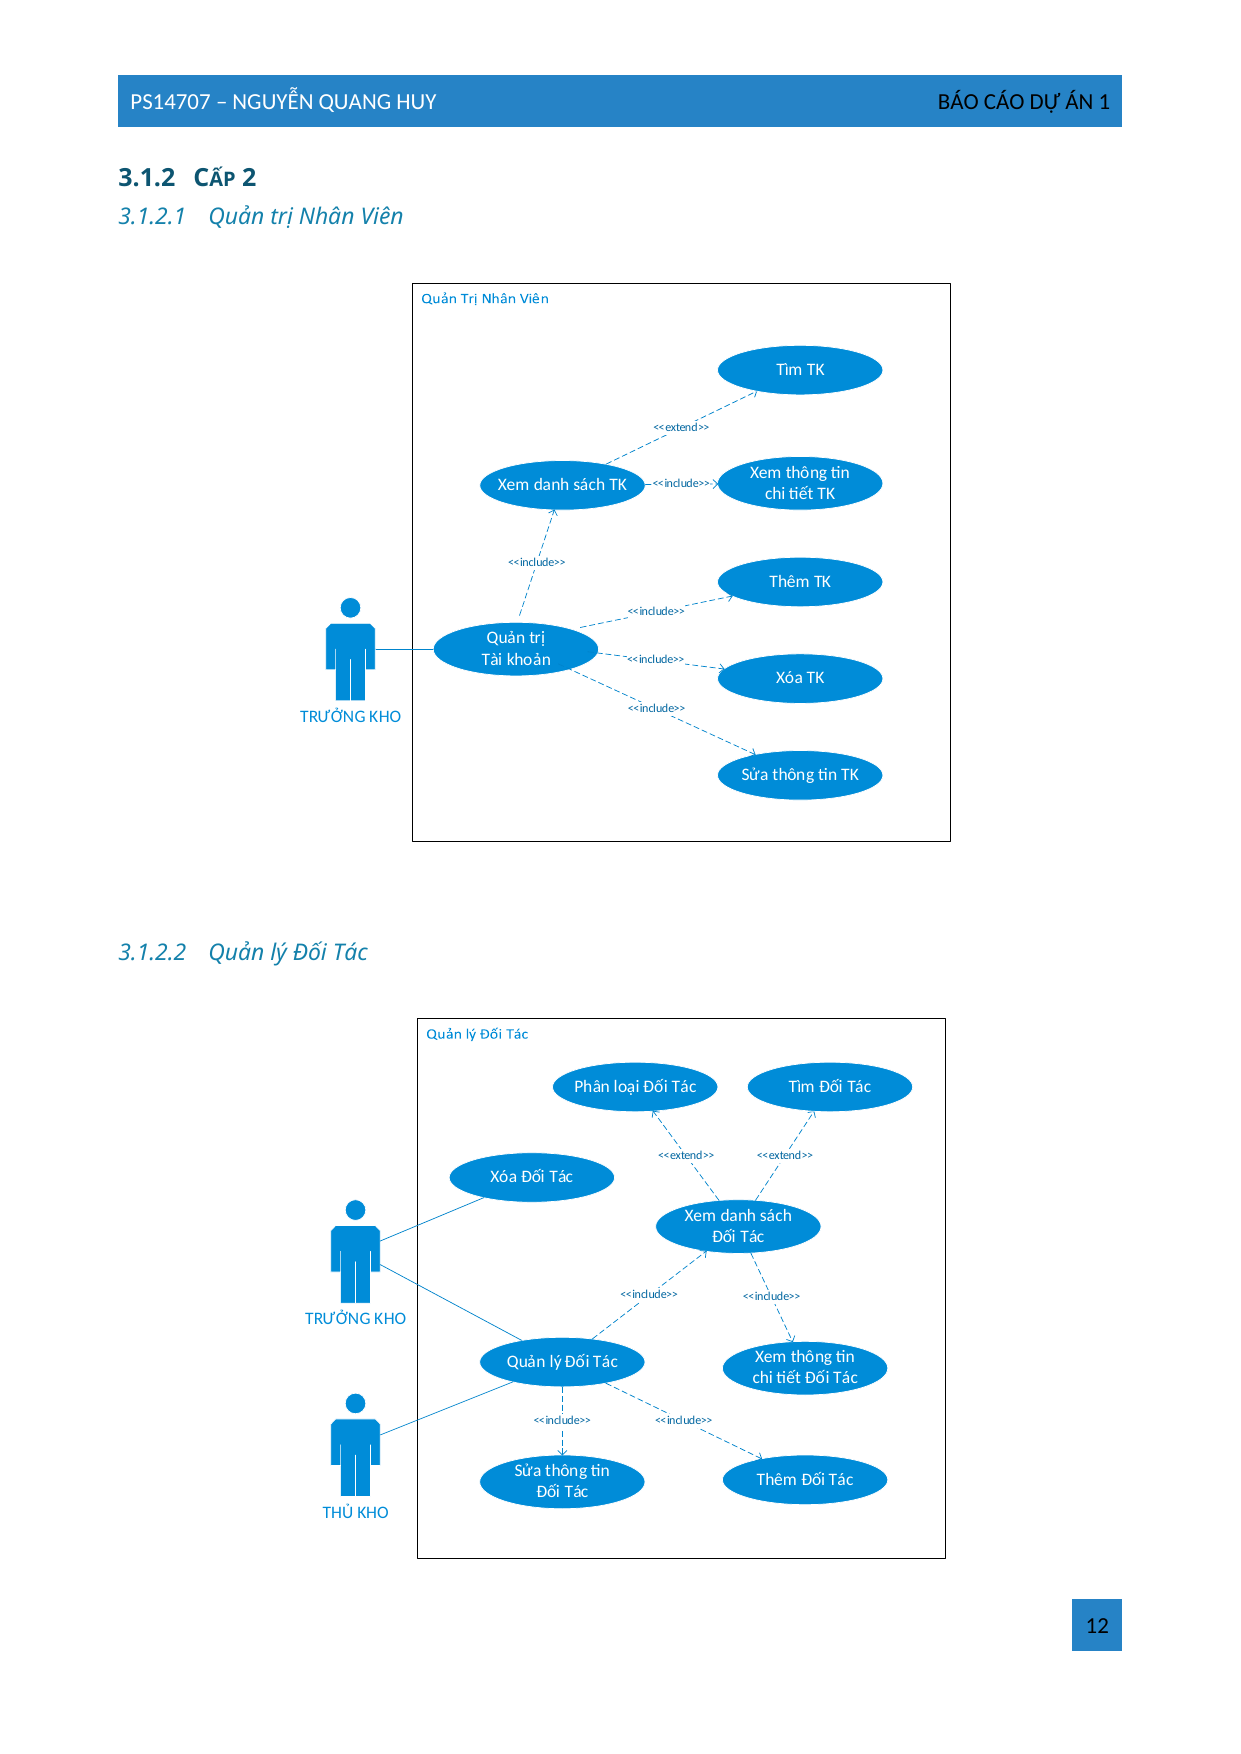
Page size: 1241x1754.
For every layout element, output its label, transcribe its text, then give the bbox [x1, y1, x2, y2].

subtitle Quản trị Nhân Viên [118, 200, 1122, 231]
subtitle Quản lý Đối Tác [118, 936, 1122, 967]
subtitle Cấp 2 [118, 159, 1122, 193]
